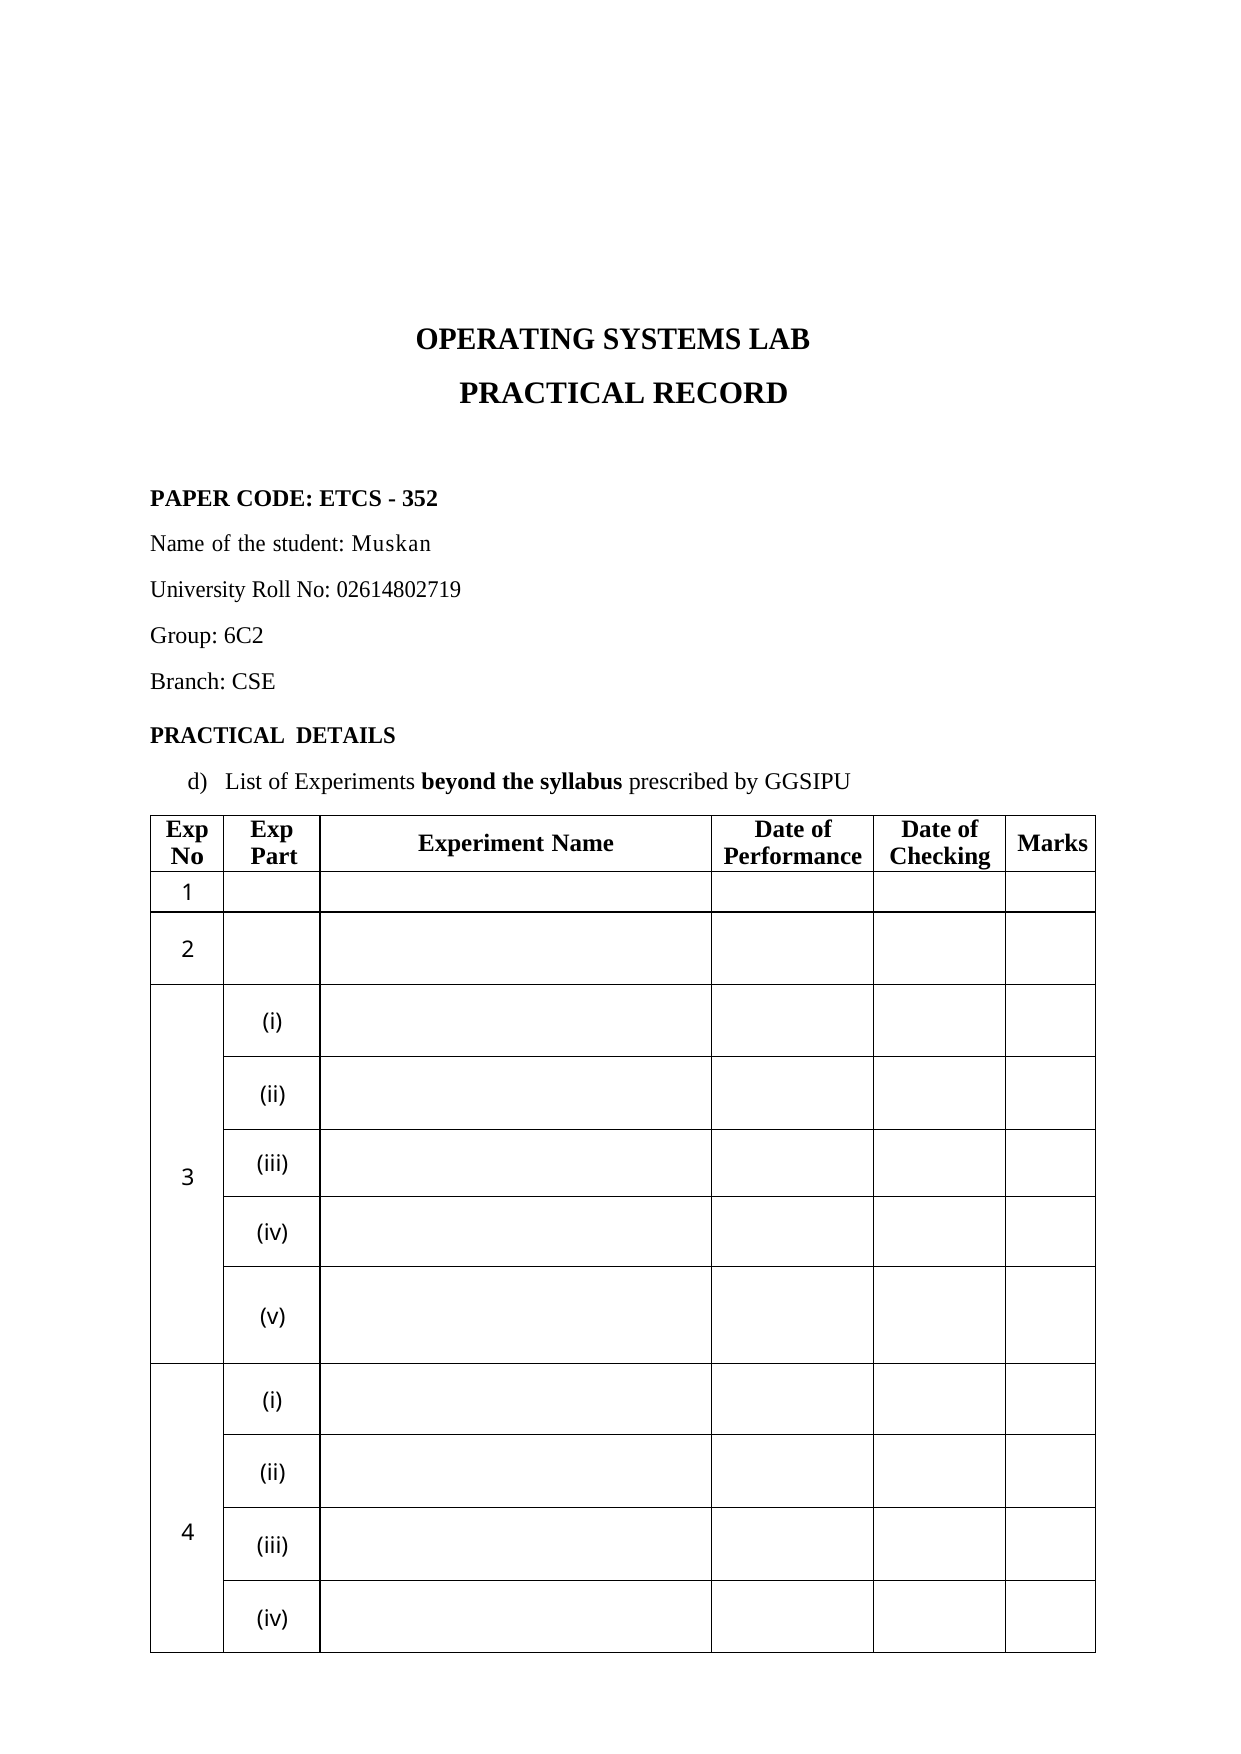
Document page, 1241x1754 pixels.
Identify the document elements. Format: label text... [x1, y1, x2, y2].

table_cell 4 [151, 1364, 223, 1652]
subtitle PRACTICAL DETAILS [150, 721, 1142, 748]
table_cell [1006, 913, 1095, 984]
table_cell [712, 1435, 873, 1507]
table_header Marks [1006, 816, 1095, 871]
table_cell [712, 1581, 873, 1652]
text University Roll No: 02614802719 [150, 575, 1142, 603]
table_cell (ii) [224, 1057, 319, 1129]
table_cell [224, 913, 319, 984]
table_cell [1006, 1581, 1095, 1652]
table_cell [321, 1435, 711, 1507]
table_cell [1006, 1130, 1095, 1196]
table_cell (iv) [224, 1197, 319, 1266]
table_header Exp Part [224, 816, 319, 871]
table_cell [712, 1197, 873, 1266]
text Group: 6C2 [150, 621, 1142, 649]
table_cell [874, 1581, 1005, 1652]
table_cell [321, 1364, 711, 1434]
table_header Date of Checking [874, 816, 1005, 871]
table_cell [1006, 1435, 1095, 1507]
table_cell [874, 1364, 1005, 1434]
table_cell [1006, 1508, 1095, 1580]
table_cell (iii) [224, 1130, 319, 1196]
table_cell (iv) [224, 1581, 319, 1652]
table_cell [1006, 1267, 1095, 1362]
table_cell [1006, 1364, 1095, 1434]
table_cell [874, 1508, 1005, 1580]
table_cell [712, 913, 873, 984]
text Branch: CSE [150, 667, 1142, 694]
table_cell [712, 1508, 873, 1580]
table_cell 1 [151, 872, 223, 911]
table_cell [874, 1130, 1005, 1196]
table_cell [321, 985, 711, 1056]
table_header Date of Performance [712, 816, 873, 871]
table_cell (v) [224, 1267, 319, 1362]
subtitle OPERATING SYSTEMS LAB PRACTICAL RECORD [415, 320, 993, 410]
table_cell [224, 872, 319, 911]
table_cell [712, 985, 873, 1056]
table_cell [712, 1364, 873, 1434]
table_cell [874, 985, 1005, 1056]
table_cell [874, 872, 1005, 911]
table_cell [321, 872, 711, 911]
table_cell [1006, 985, 1095, 1056]
table_cell [321, 1508, 711, 1580]
table_cell [321, 1267, 711, 1362]
table_cell [874, 1267, 1005, 1362]
table_cell [874, 1197, 1005, 1266]
table_cell [1006, 1057, 1095, 1129]
list List of Experiments beyond the syllabus prescribed by GGSIPU [187, 767, 1142, 795]
table_cell [321, 1057, 711, 1129]
table_cell [321, 1130, 711, 1196]
subtitle PAPER CODE: ETCS - 352 [150, 484, 1142, 511]
table_cell [712, 872, 873, 911]
table_header Experiment Name [321, 816, 711, 871]
table_cell 2 [151, 913, 223, 984]
table_cell [874, 913, 1005, 984]
table_cell (iii) [224, 1508, 319, 1580]
table_cell [321, 1581, 711, 1652]
table_cell 3 [151, 985, 223, 1362]
table_cell (i) [224, 985, 319, 1056]
table_cell [321, 913, 711, 984]
table_header Exp No [151, 816, 223, 871]
table_cell [1006, 872, 1095, 911]
text Name of the student: Muskan [150, 529, 1142, 557]
table_cell [874, 1435, 1005, 1507]
table_cell [712, 1130, 873, 1196]
table_cell [321, 1197, 711, 1266]
table_cell [1006, 1197, 1095, 1266]
table_cell (ii) [224, 1435, 319, 1507]
table_cell [712, 1267, 873, 1362]
table_cell (i) [224, 1364, 319, 1434]
table_cell [874, 1057, 1005, 1129]
table_cell [712, 1057, 873, 1129]
